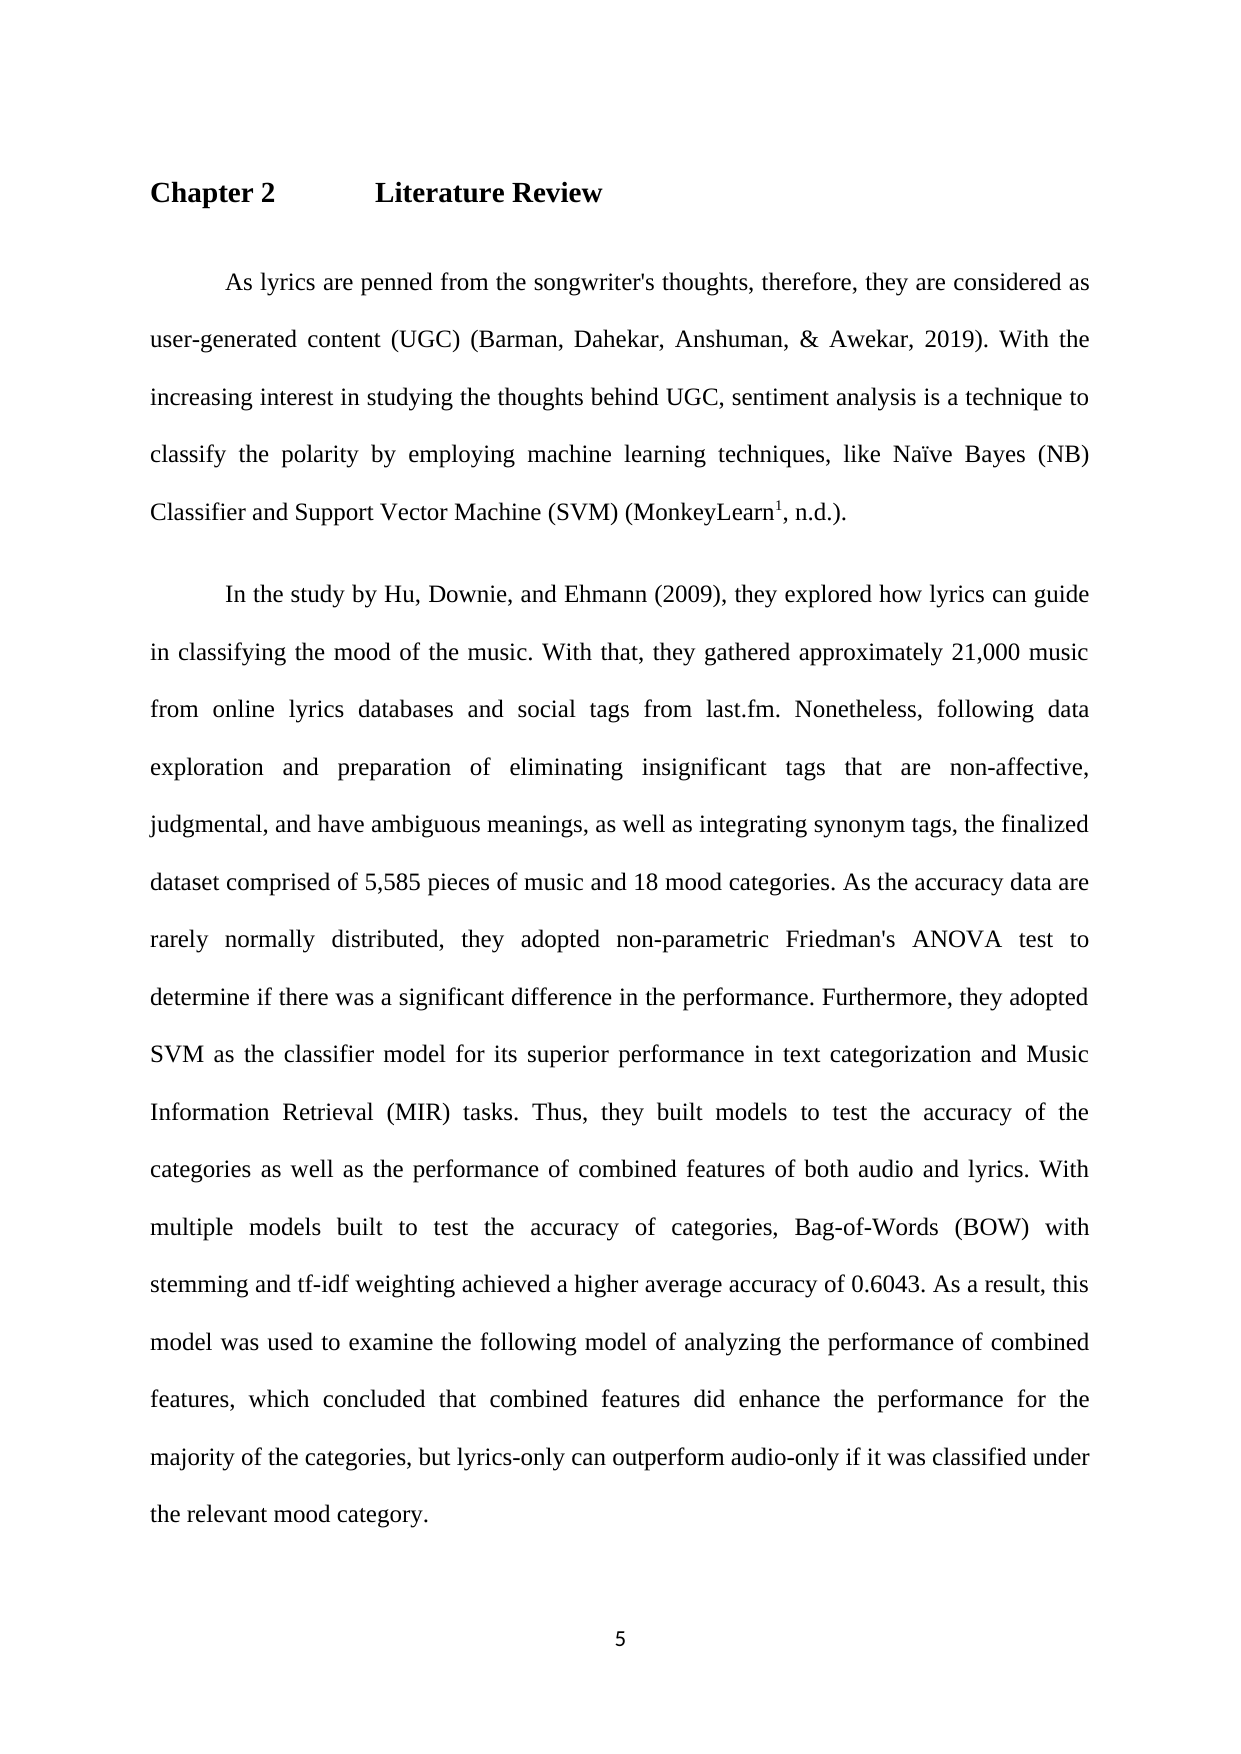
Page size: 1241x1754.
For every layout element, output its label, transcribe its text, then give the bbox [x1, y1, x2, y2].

text As lyrics are penned from the songwriter's thoughts, therefore, they are considered as user-generated content (UGC) (Barman, Dahekar, Anshuman, & Awekar, 2019). With the increasing interest in studying the thoughts behind UGC, sentiment analysis is a technique to classify the polarity by employing machine learning techniques, like Naïve Bayes (NB) Classifier and Support Vector Machine (SVM) (MonkeyLearn1, n.d.). [150, 267, 1090, 526]
text In the study by Hu, Downie, and Ehmann (2009), they explored how lyrics can guide in classifying the mood of the music. With that, they gathered approximately 21,000 music from online lyrics databases and social tags from last.fm. Nonetheless, following data exploration and preparation of eliminating insignificant tags that are non-affective, judgmental, and have ambiguous meanings, as well as integrating synonym tags, the finalized dataset comprised of 5,585 pieces of music and 18 mood categories. As the accuracy data are rarely normally distributed, they adopted non-parametric Friedman's ANOVA test to determine if there was a significant difference in the performance. Furthermore, they adopted SVM as the classifier model for its superior performance in text categorization and Music Information Retrieval (MIR) tasks. Thus, they built models to test the accuracy of the categories as well as the performance of combined features of both audio and lyrics. With multiple models built to test the accuracy of categories, Bag-of-Words (BOW) with stemming and tf-idf weighting achieved a higher average accuracy of 0.6043. As a result, this model was used to examine the following model of analyzing the performance of combined features, which concluded that combined features did enhance the performance for the majority of the categories, but lyrics-only can outperform audio-only if it was classified under the relevant mood category. [150, 579, 1090, 1528]
subtitle Chapter 2 Literature Review [150, 175, 1090, 208]
